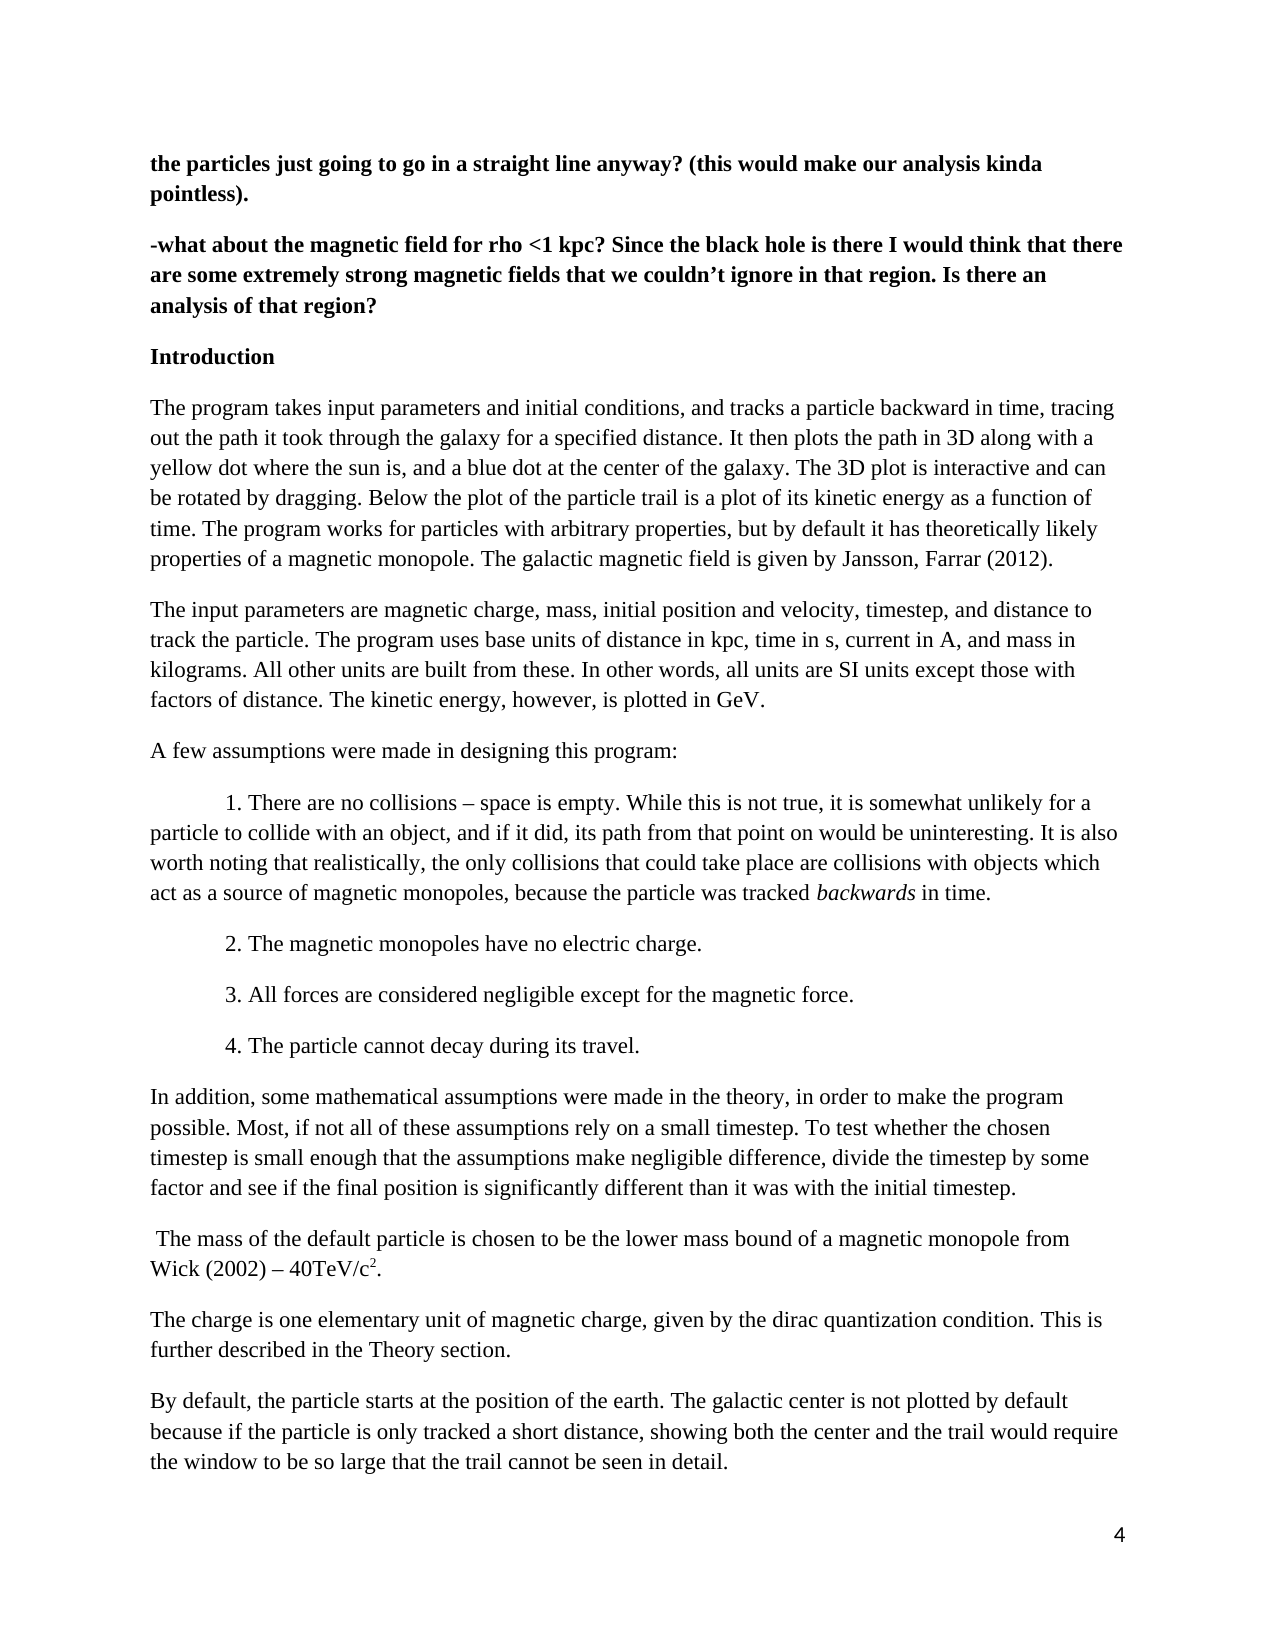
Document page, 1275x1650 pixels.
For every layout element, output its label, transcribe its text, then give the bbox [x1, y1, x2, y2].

text Introduction [150, 343, 1125, 369]
text The program takes input parameters and initial conditions, and tracks a particle backward in time, tracing out the path it took through the galaxy for a specified distance. It then plots the path in 3D along with a yellow dot where the sun is, and a blue dot at the center of the galaxy. The 3D plot is interactive and can be rotated by dragging. Below the plot of the particle trail is a plot of its kinetic energy as a function of time. The program works for particles with arbitrary properties, but by default it has theoretically likely properties of a magnetic monopole. The galactic magnetic field is given by Jansson, Farrar (2012). [150, 394, 1125, 571]
text 2. The magnetic monopoles have no electric charge. [150, 930, 1125, 957]
text The charge is one elementary unit of magnetic charge, given by the dirac quantization condition. This is further described in the Theory section. [150, 1306, 1125, 1363]
text 3. All forces are considered negligible except for the magnetic force. [150, 981, 1125, 1008]
text In addition, some mathematical assumptions were made in the theory, in order to make the program possible. Most, if not all of these assumptions rely on a small timestep. To test whether the chosen timestep is small enough that the assumptions make negligible difference, divide the timestep by some factor and see if the final position is significantly different than it was with the initial timestep. [150, 1083, 1125, 1200]
text By default, the particle starts at the position of the earth. The galactic center is not plotted by default because if the particle is only tracked a short distance, showing both the center and the trail would require the window to be so large that the trail cannot be seen in detail. [150, 1387, 1125, 1474]
text 1. There are no collisions – space is empty. While this is not true, it is somewhat unlikely for a particle to collide with an object, and if it did, its path from that point on would be uninteresting. It is also worth noting that realistically, the only collisions that could take place are collisions with objects which act as a source of magnetic monopoles, because the particle was tracked backwards in time. [150, 788, 1125, 906]
text The input parameters are magnetic charge, mass, initial position and velocity, timestep, and distance to track the particle. The program uses base units of distance in kpc, time in s, current in A, and mass in kilograms. All other units are built from these. In other words, all units are SI units except those with factors of distance. The kinetic energy, however, is plotted in GeV. [150, 596, 1125, 713]
text -what about the magnetic field for rho <1 kpc? Since the black hole is there I would think that there are some extremely strong magnetic fields that we couldn’t ignore in that region. Is there an analysis of that region? [150, 231, 1125, 318]
text The mass of the default particle is chosen to be the lower mass bound of a magnetic monopole from Wick (2002) – 40TeV/c2. [150, 1225, 1125, 1282]
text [150, 150, 1125, 207]
text A few assumptions were made in designing this program: [150, 737, 1125, 764]
text 4. The particle cannot decay during its travel. [150, 1032, 1125, 1059]
